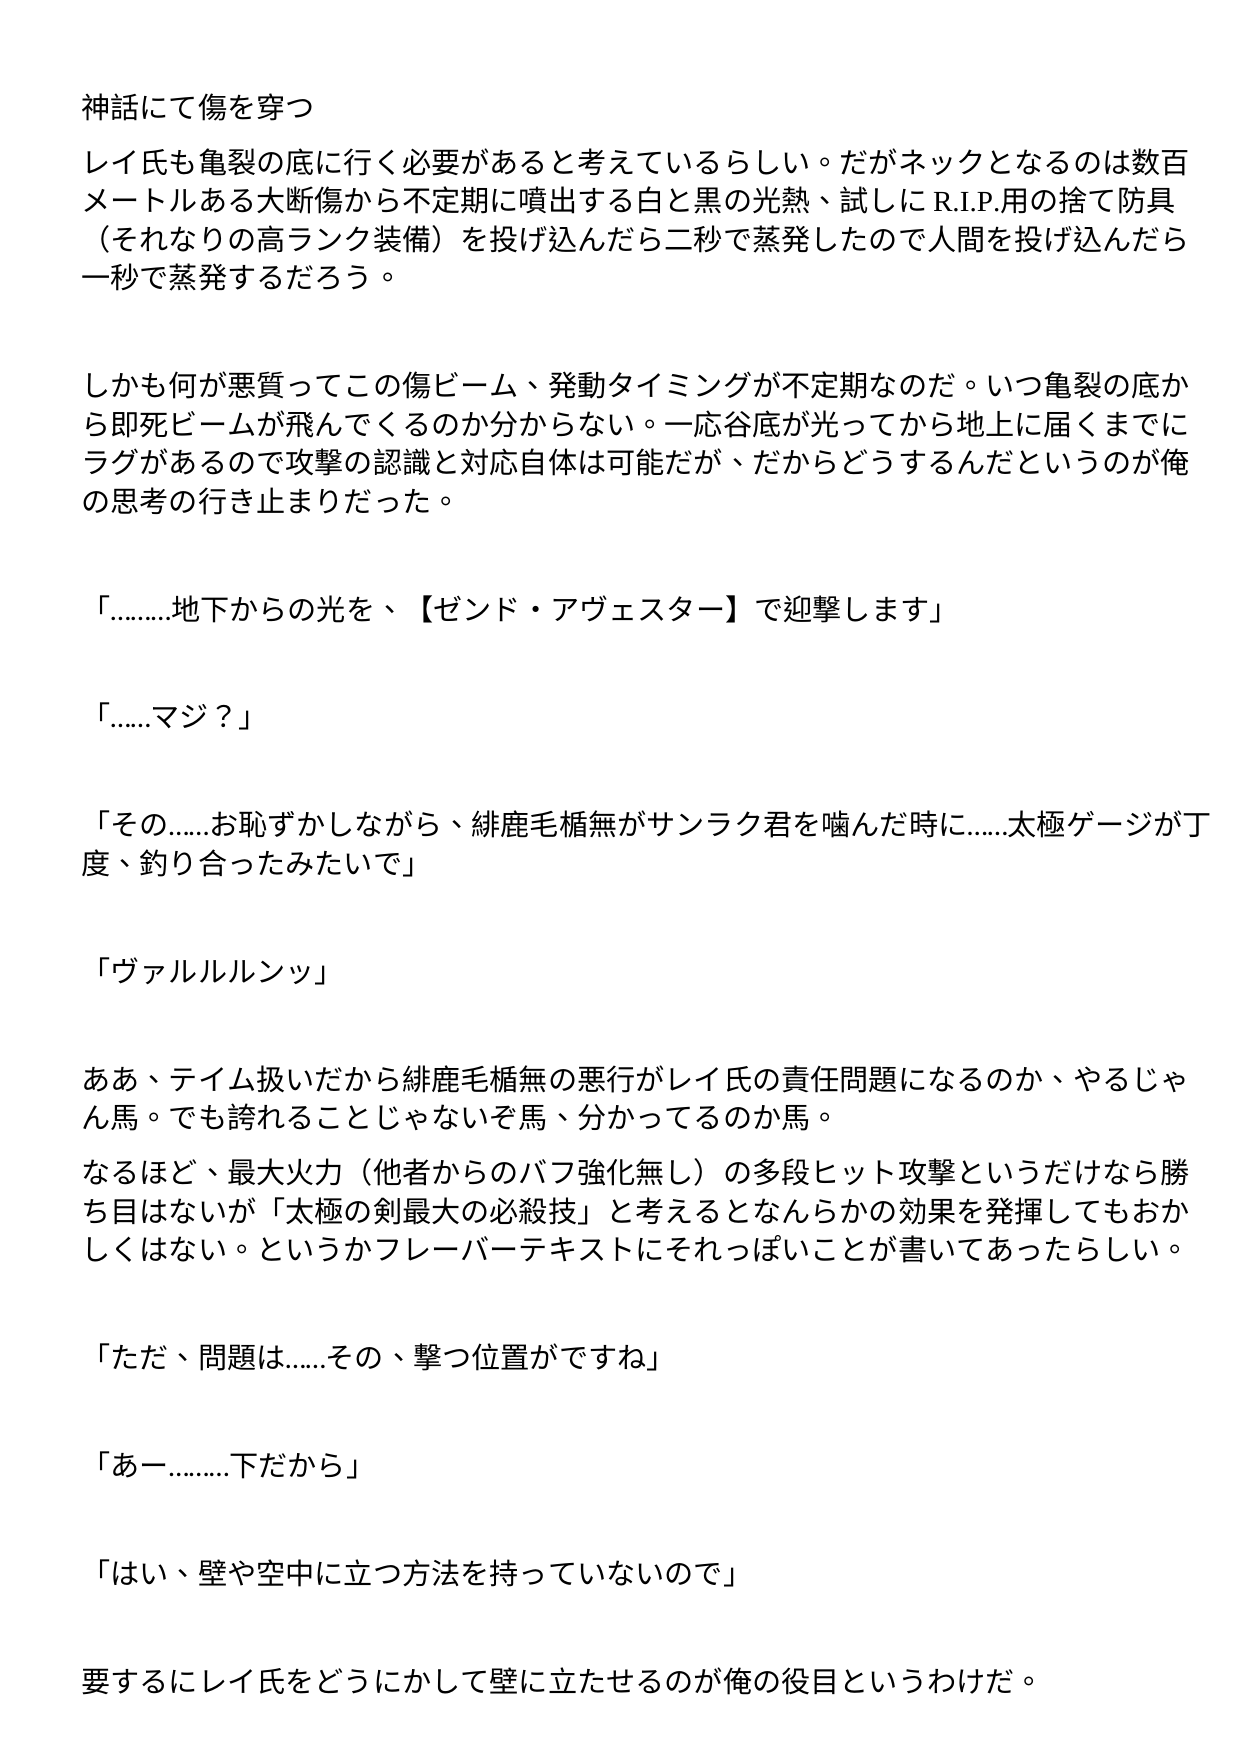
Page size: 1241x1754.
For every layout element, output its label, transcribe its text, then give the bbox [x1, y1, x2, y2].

text 「その……お恥ずかしながら、緋鹿毛楯無がサンラク君を噛んだ時に……太極ゲージが丁度、釣り合ったみたいで」 [81, 807, 1215, 881]
text 「あー………下だから」 [81, 1448, 1215, 1483]
text ああ、テイム扱いだから緋鹿毛楯無の悪行がレイ氏の責任問題になるのか、やるじゃん馬。でも誇れることじゃないぞ馬、分かってるのか馬。 [81, 1062, 1215, 1136]
text 「ただ、問題は……その、撃つ位置がですね」 [81, 1340, 1215, 1376]
text 「はい、壁や空中に立つ方法を持っていないので」 [81, 1556, 1215, 1591]
text 神話にて傷を穿つ [81, 90, 1215, 126]
text 要するにレイ氏をどうにかして壁に立たせるのが俺の役目というわけだ。 [81, 1664, 1215, 1699]
text しかも何が悪質ってこの傷ビーム、発動タイミングが不定期なのだ。いつ亀裂の底から即死ビームが飛んでくるのか分からない。一応谷底が光ってから地上に届くまでにラグがあるので攻撃の認識と対応自体は可能だが、だからどうするんだというのが俺の思考の行き止まりだった。 [81, 368, 1215, 519]
text なるほど、最大火力（他者からのバフ強化無し）の多段ヒット攻撃というだけなら勝ち目はないが「太極の剣最大の必殺技」と考えるとなんらかの効果を発揮してもおかしくはない。というかフレーバーテキストにそれっぽいことが書いてあったらしい。 [81, 1155, 1215, 1268]
text 「ヴァルルルンッ」 [81, 954, 1215, 989]
text 「……マジ？」 [81, 699, 1215, 735]
text レイ氏も亀裂の底に行く必要があると考えているらしい。だがネックとなるのは数百メートルある大断傷から不定期に噴出する白と黒の光熱、試しにR.I.P.用の捨て防具（それなりの高ランク装備）を投げ込んだら二秒で蒸発したので人間を投げ込んだら一秒で蒸発するだろう。 [81, 145, 1215, 296]
text 「………地下からの光を、【ゼンド・アヴェスター】で迎撃します」 [81, 592, 1215, 627]
